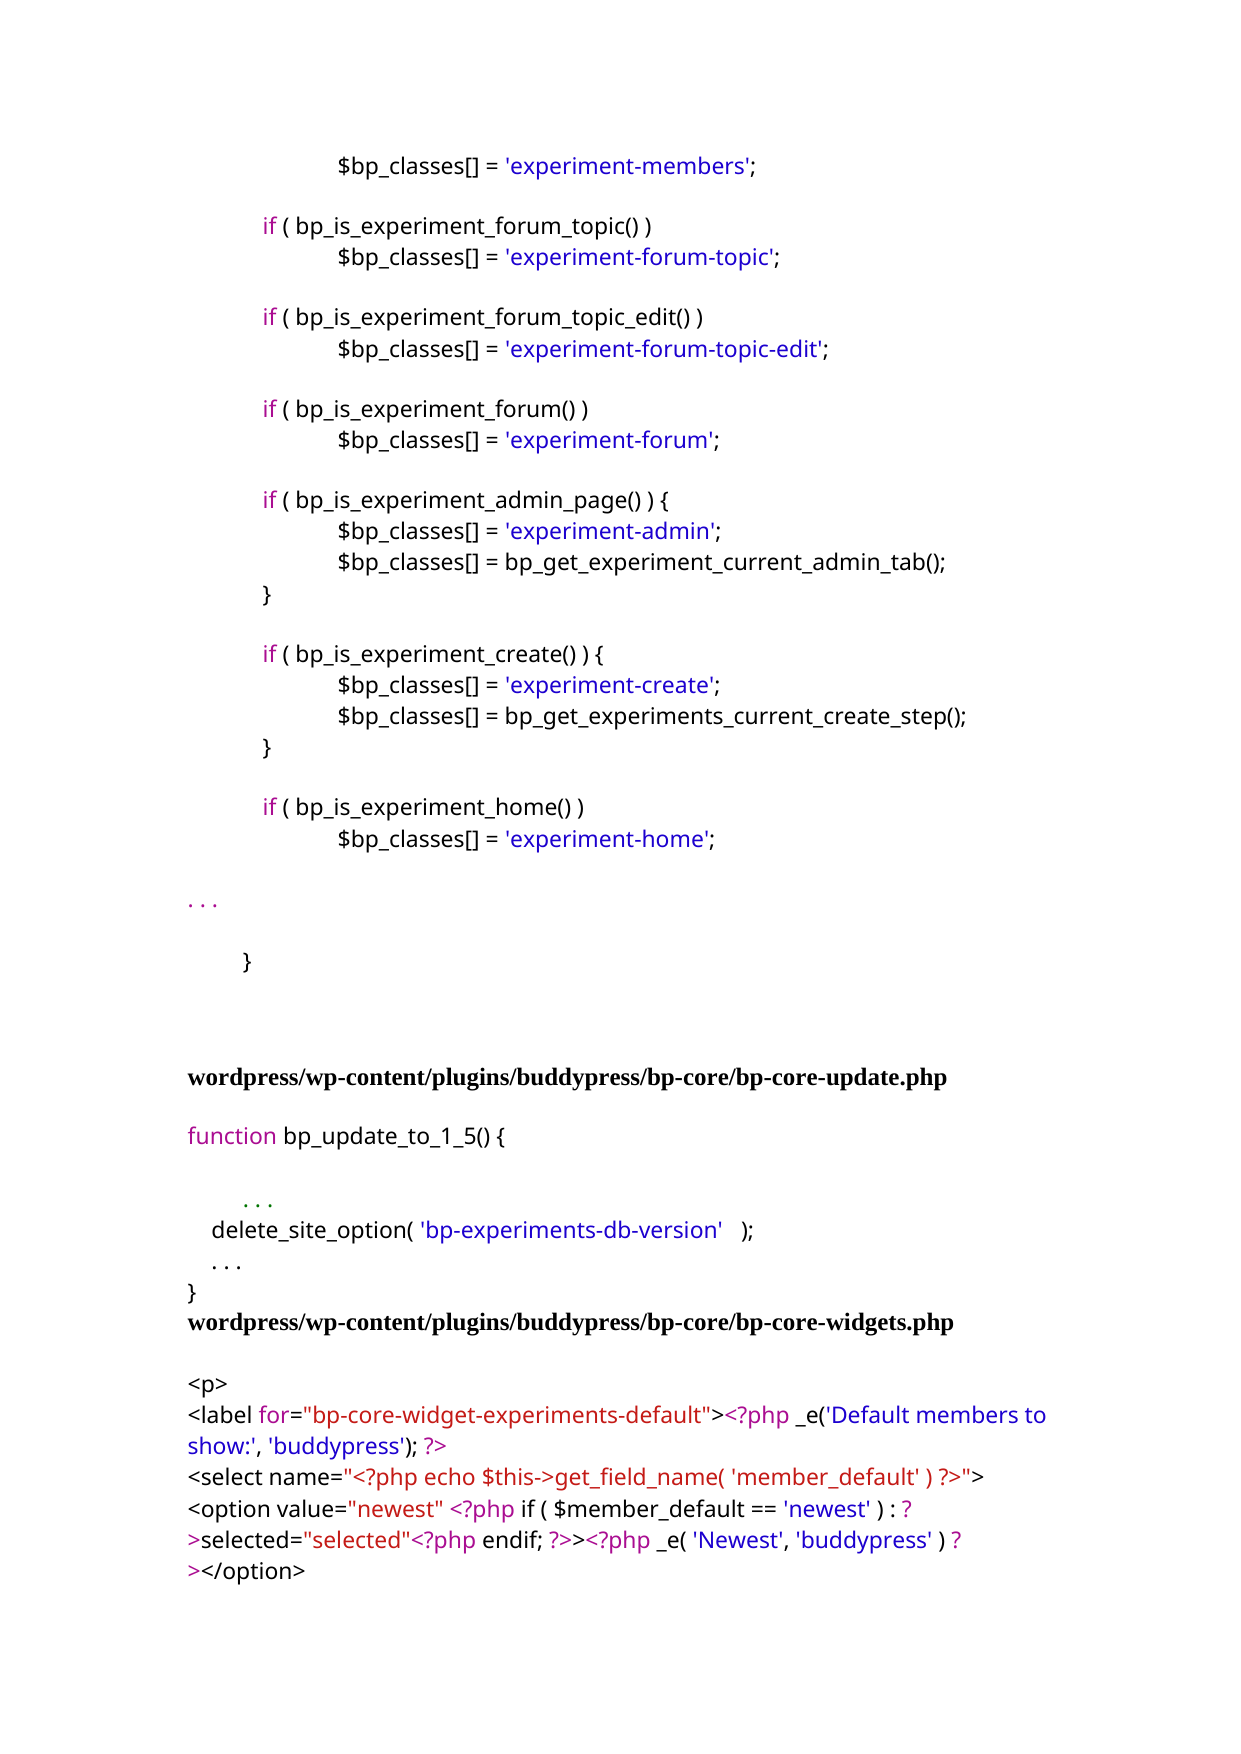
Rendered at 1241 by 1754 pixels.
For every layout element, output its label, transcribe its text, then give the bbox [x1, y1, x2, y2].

text $bp_classes[] = 'experiment-forum-topic-edit'; [187, 332, 1053, 364]
text $bp_classes[] = 'experiment-forum'; [187, 424, 1053, 455]
text if ( bp_is_experiment_forum_topic() ) [187, 210, 1053, 241]
text wordpress/wp-content/plugins/buddypress/bp-core/bp-core-update.php [187, 1062, 1053, 1091]
text <label for="bp-core-widget-experiments-default"><?php _e('Default members to show:', 'buddypress'); ?> [187, 1399, 1053, 1461]
text $bp_classes[] = bp_get_experiment_current_admin_tab(); [187, 546, 1053, 577]
text delete_site_option( 'bp-experiments-db-version' ); [187, 1214, 1053, 1245]
text $bp_classes[] = 'experiment-members'; [187, 150, 1053, 181]
text $bp_classes[] = bp_get_experiments_current_create_step(); [187, 700, 1053, 731]
text <select name="<?php echo $this->get_field_name( 'member_default' ) ?>"> [187, 1461, 1053, 1492]
text . . . [187, 882, 1053, 914]
text function bp_update_to_1_5() { [187, 1120, 1053, 1151]
text if ( bp_is_experiment_home() ) [187, 791, 1053, 822]
text } [187, 577, 1053, 609]
text } [187, 731, 1053, 762]
text if ( bp_is_experiment_create() ) { [187, 637, 1053, 669]
text } [187, 945, 1053, 976]
text } [187, 1276, 1053, 1307]
text . . . [187, 1245, 1053, 1276]
text $bp_classes[] = 'experiment-home'; [187, 822, 1053, 854]
text <option value="newest" <?php if ( $member_default == 'newest' ) : ?>selected="selected"<?php endif; ?>><?php _e( 'Newest', 'buddypress' ) ?></option> [187, 1492, 1053, 1586]
text if ( bp_is_experiment_admin_page() ) { [187, 484, 1053, 515]
text $bp_classes[] = 'experiment-forum-topic'; [187, 241, 1053, 272]
text wordpress/wp-content/plugins/buddypress/bp-core/bp-core-widgets.php [187, 1307, 1053, 1336]
text <p> [187, 1367, 1053, 1399]
text $bp_classes[] = 'experiment-admin'; [187, 515, 1053, 546]
text . . . [187, 1182, 1053, 1214]
text if ( bp_is_experiment_forum_topic_edit() ) [187, 301, 1053, 332]
text if ( bp_is_experiment_forum() ) [187, 392, 1053, 424]
text $bp_classes[] = 'experiment-create'; [187, 669, 1053, 700]
